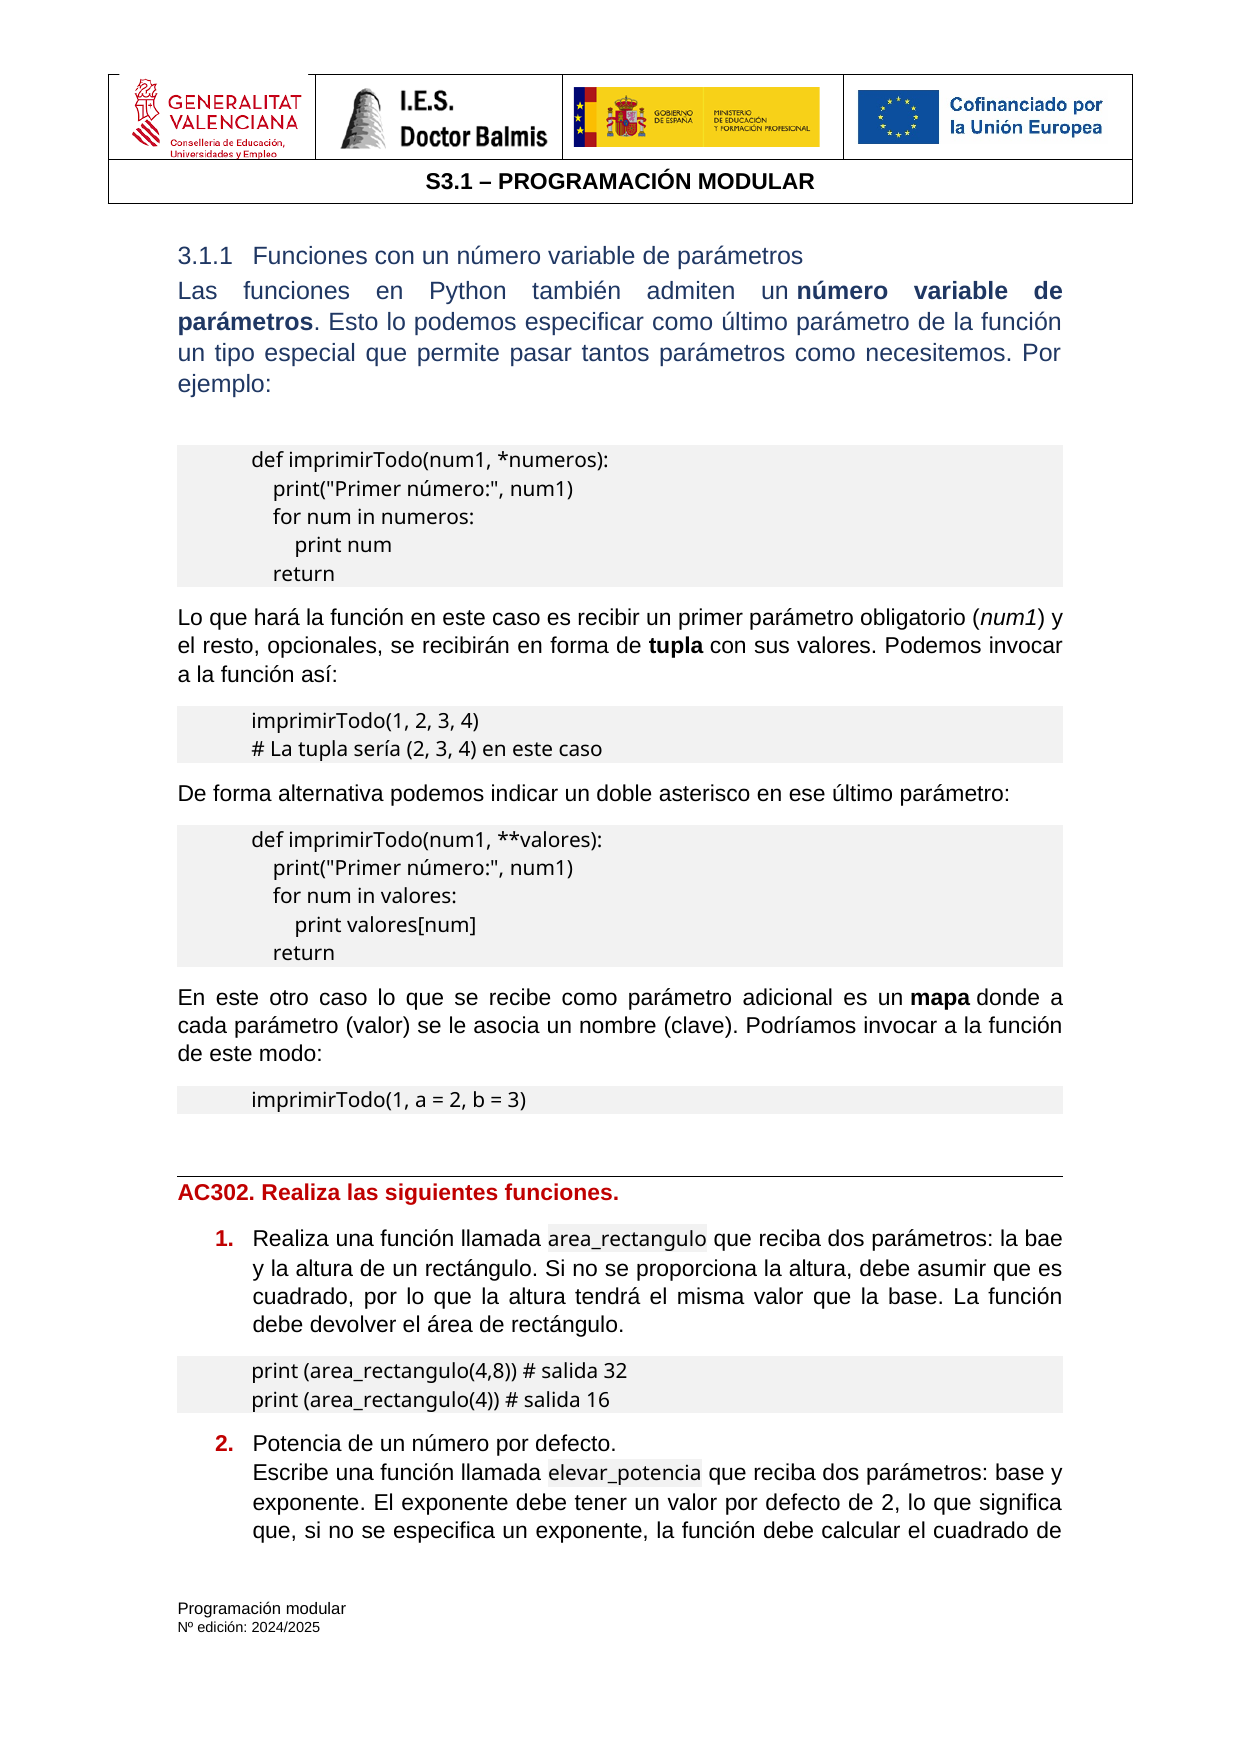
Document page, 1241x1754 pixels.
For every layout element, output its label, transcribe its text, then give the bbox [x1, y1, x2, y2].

list Realiza una función llamada area_rectangulo que reciba dos parámetros: la bae y la altura de un rectángulo. Si no se proporciona la altura, debe asumir que es cuadrado, por lo que la altura tendrá el misma valor que la base. La función debe devolver el área de rectángulo. [215, 1224, 1063, 1338]
picture [573, 87, 820, 147]
text def imprimirTodo(num1, *numeros): [177, 445, 1063, 474]
text print("Primer número:", num1) [177, 474, 1063, 502]
text imprimirTodo(1, 2, 3, 4) [177, 706, 1063, 734]
text return [177, 938, 1063, 967]
text def imprimirTodo(num1, **valores): [177, 825, 1063, 853]
picture [326, 78, 552, 156]
text print (area_rectangulo(4,8)) # salida 32 [177, 1356, 1063, 1385]
text print num [177, 531, 1063, 559]
text imprimirTodo(1, a = 2, b = 3) [177, 1086, 1063, 1114]
picture [119, 74, 309, 159]
text for num in valores: [177, 882, 1063, 910]
text # La tupla sería (2, 3, 4) en este caso [177, 734, 1063, 763]
subtitle Funciones con un número variable de parámetros [177, 241, 1063, 269]
picture [854, 90, 1109, 144]
text Lo que hará la función en este caso es recibir un primer parámetro obligatorio (num1) y el resto, opcionales, se recibirán en forma de tupla con sus valores. Podemos invocar a la función así: [177, 604, 1063, 687]
list Potencia de un número por defecto. [215, 1430, 1063, 1456]
text return [177, 559, 1063, 587]
text print valores[num] [177, 910, 1063, 938]
text En este otro caso lo que se recibe como parámetro adicional es un mapa donde a cada parámetro (valor) se le asocia un nombre (clave). Podríamos invocar a la función de este modo: [177, 983, 1063, 1067]
text De forma alternativa podemos indicar un doble asterisco en ese último parámetro: [177, 779, 1063, 806]
text for num in numeros: [177, 502, 1063, 531]
subtitle Las funciones en Python también admiten un número variable de parámetros. Esto lo podemos especificar como último parámetro de la función un tipo especial que permite pasar tantos parámetros como necesitemos. Por ejemplo: [177, 276, 1063, 398]
text AC302. Realiza las siguientes funciones. [177, 1177, 1063, 1205]
text print (area_rectangulo(4)) # salida 16 [177, 1385, 1063, 1413]
text print("Primer número:", num1) [177, 853, 1063, 882]
